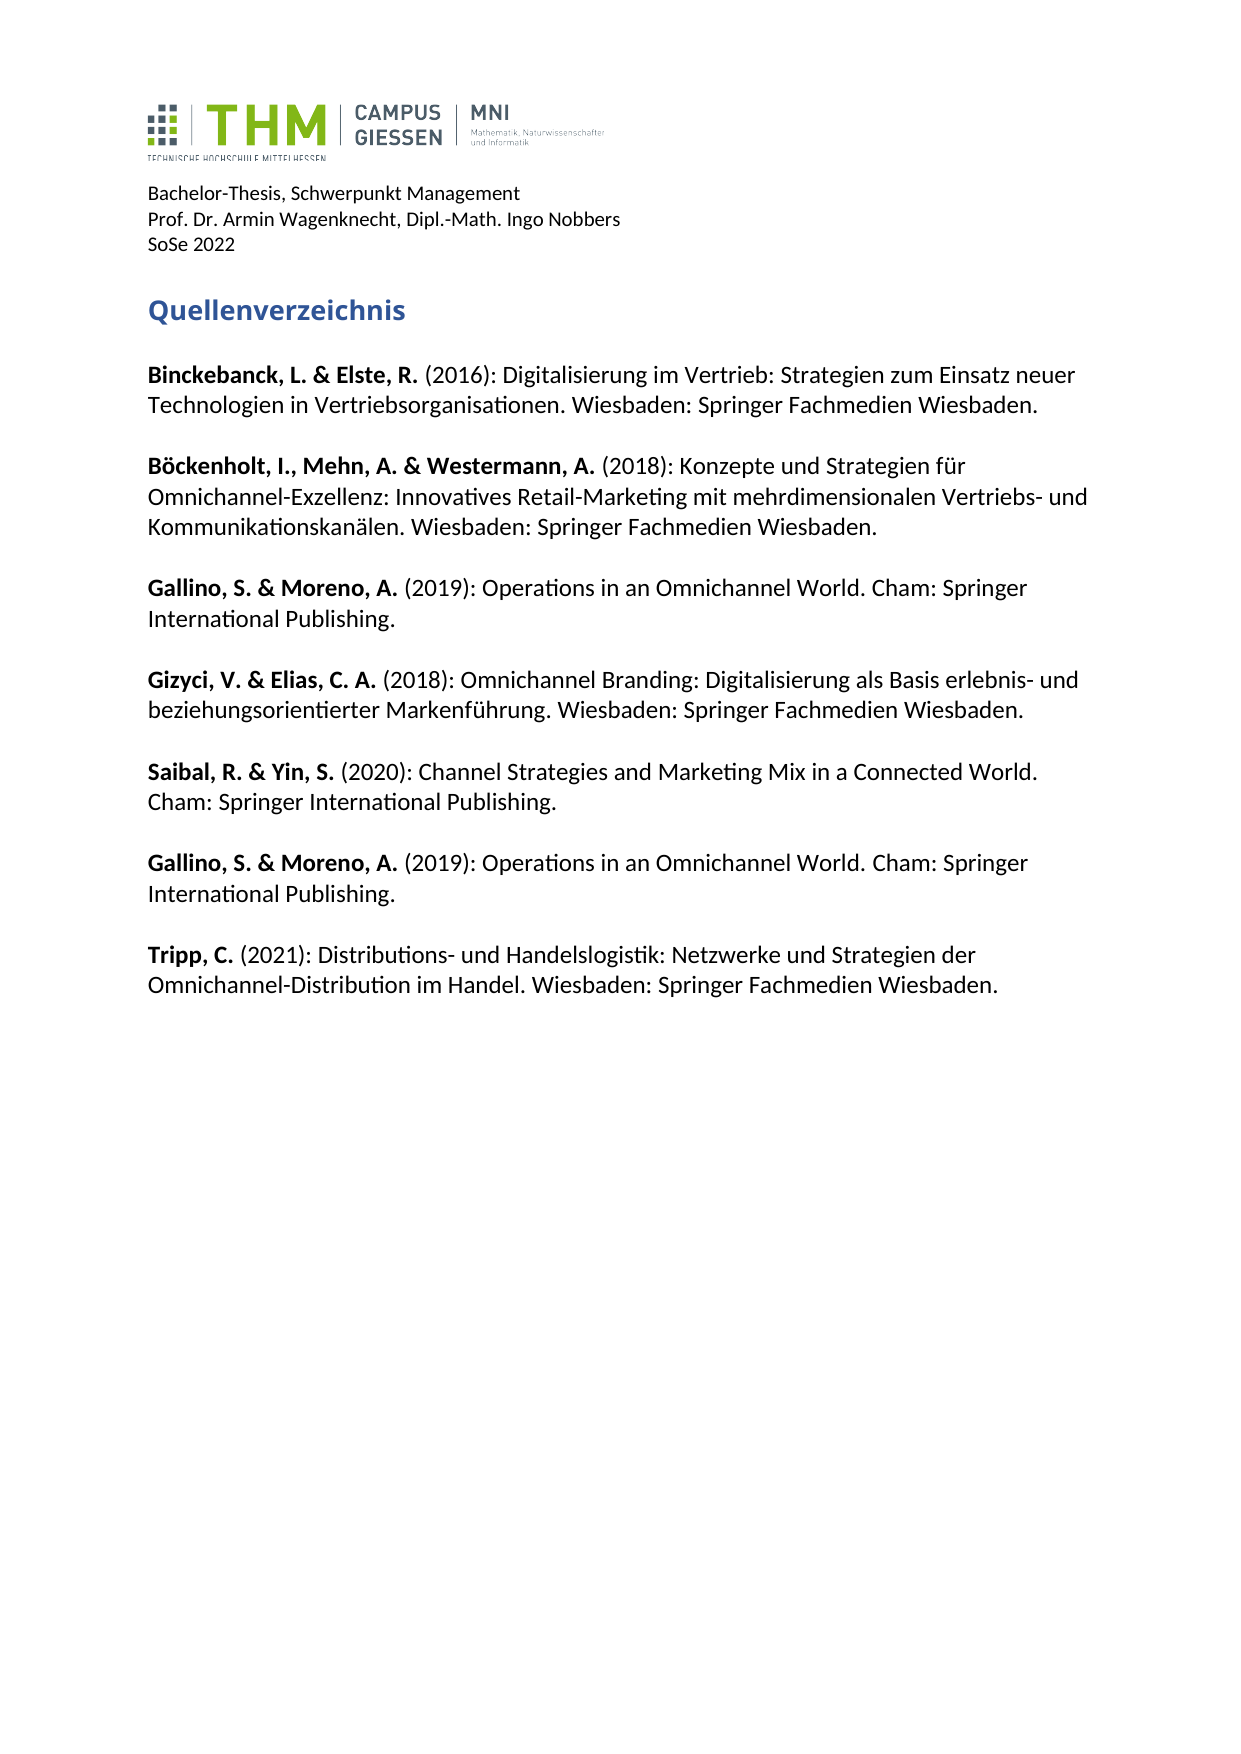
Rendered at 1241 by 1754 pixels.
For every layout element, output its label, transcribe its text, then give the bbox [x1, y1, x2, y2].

text Böckenholt, I., Mehn, A. & Westermann, A. (2018): Konzepte und Strategien für Omnichannel-Exzellenz: Innovatives Retail-Marketing mit mehrdimensionalen Vertriebs- und Kommunikationskanälen. Wiesbaden: Springer Fachmedien Wiesbaden. [148, 450, 1093, 542]
text Gallino, S. & Moreno, A. (2019): Operations in an Omnichannel World. Cham: Springer International Publishing. [148, 847, 1093, 908]
picture [147, 104, 604, 161]
text Saibal, R. & Yin, S. (2020): Channel Strategies and Marketing Mix in a Connected World. Cham: Springer International Publishing. [148, 756, 1093, 817]
text Tripp, C. (2021): Distributions- und Handelslogistik: Netzwerke und Strategien der Omnichannel-Distribution im Handel. Wiesbaden: Springer Fachmedien Wiesbaden. [148, 939, 1093, 1000]
subtitle Quellenverzeichnis [148, 291, 1093, 328]
text Binckebanck, L. & Elste, R. (2016): Digitalisierung im Vertrieb: Strategien zum Einsatz neuer Technologien in Vertriebsorganisationen. Wiesbaden: Springer Fachmedien Wiesbaden. [148, 359, 1093, 420]
text Gizyci, V. & Elias, C. A. (2018): Omnichannel Branding: Digitalisierung als Basis erlebnis- und beziehungsorientierter Markenführung. Wiesbaden: Springer Fachmedien Wiesbaden. [148, 664, 1093, 725]
text Gallino, S. & Moreno, A. (2019): Operations in an Omnichannel World. Cham: Springer International Publishing. [148, 572, 1093, 633]
